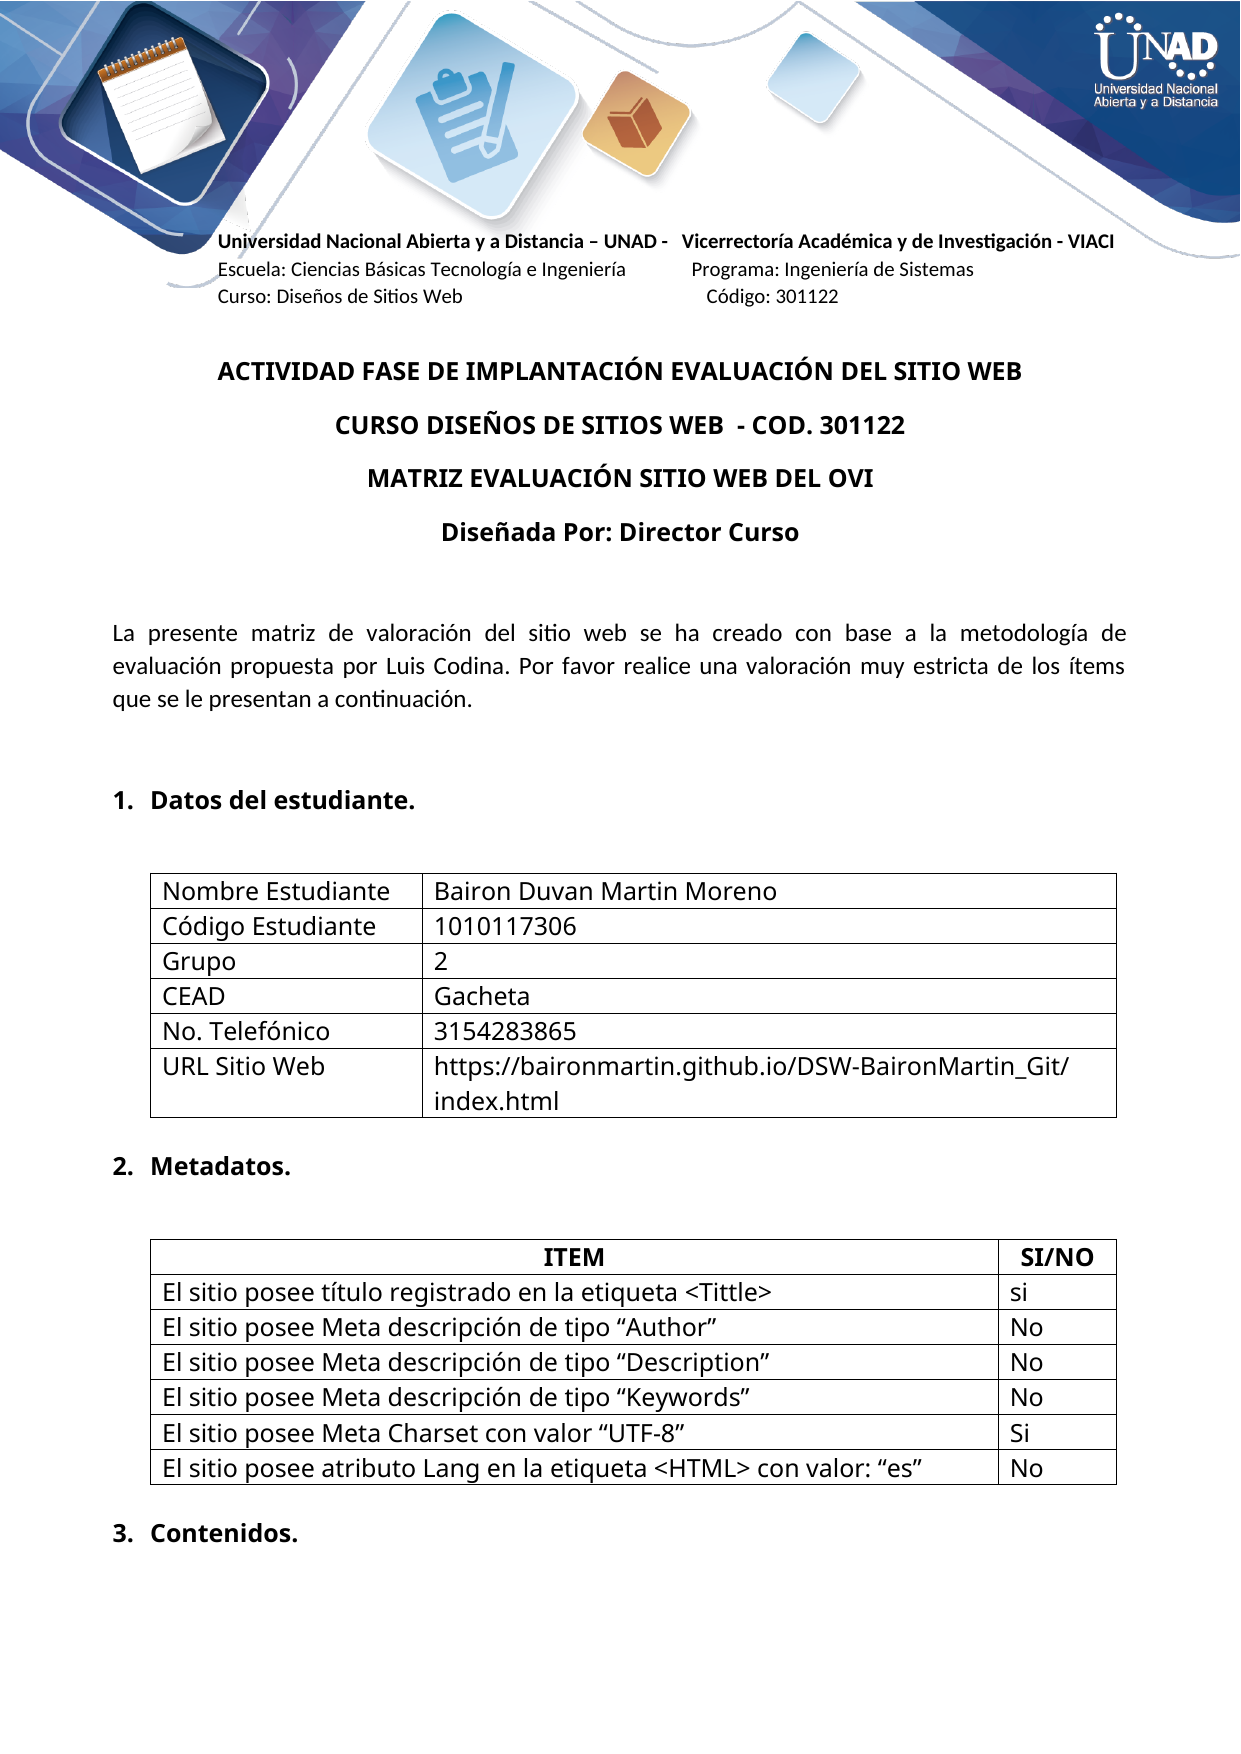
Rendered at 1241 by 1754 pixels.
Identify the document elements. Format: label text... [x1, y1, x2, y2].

text MATRIZ EVALUACIÓN SITIO WEB DEL OVI [112, 461, 1128, 495]
table_header SI/NO [999, 1240, 1116, 1274]
table_cell El sitio posee Meta descripción de tipo “Keywords” [151, 1380, 998, 1414]
table_header Bairon Duvan Martin Moreno [423, 874, 1116, 908]
text La presente matriz de valoración del sitio web se ha creado con base a la metodología de evaluación propuesta por Luis Codina. Por favor realice una valoración muy estricta de los ítems que se le presentan a continuación. [112, 617, 1128, 714]
text Diseñada Por: Director Curso [112, 514, 1128, 548]
table_cell El sitio posee Meta descripción de tipo “Description” [151, 1345, 998, 1379]
table_cell Gacheta [423, 979, 1116, 1013]
table_cell 2 [423, 944, 1116, 978]
table_cell El sitio posee título registrado en la etiqueta <Tittle> [151, 1275, 998, 1309]
table_cell Grupo [151, 944, 422, 978]
table_cell 1010117306 [423, 909, 1116, 943]
table_cell Si [999, 1415, 1116, 1449]
table_cell No [999, 1380, 1116, 1414]
table_cell URL Sitio Web [151, 1049, 422, 1117]
list Metadatos. [112, 1148, 1128, 1182]
table_cell CEAD [151, 979, 422, 1013]
table_cell El sitio posee Meta descripción de tipo “Author” [151, 1310, 998, 1344]
table_cell https://baironmartin.github.io/DSW-BaironMartin_Git/index.html [423, 1049, 1116, 1117]
table_cell El sitio posee atributo Lang en la etiqueta <HTML> con valor: “es” [151, 1450, 998, 1484]
table_cell No [999, 1450, 1116, 1484]
text ACTIVIDAD FASE DE IMPLANTACIÓN EVALUACIÓN DEL SITIO WEB [112, 354, 1128, 388]
picture [0, 1, 1240, 288]
table_cell No. Telefónico [151, 1014, 422, 1048]
table_cell No [999, 1345, 1116, 1379]
table_header Nombre Estudiante [151, 874, 422, 908]
table_cell Código Estudiante [151, 909, 422, 943]
table_cell No [999, 1310, 1116, 1344]
table_header ITEM [151, 1240, 998, 1274]
text CURSO DISEÑOS DE SITIOS WEB - COD. 301122 [112, 407, 1128, 441]
list Contenidos. [112, 1516, 1128, 1550]
table_cell 3154283865 [423, 1014, 1116, 1048]
table_cell si [999, 1275, 1116, 1309]
table_cell El sitio posee Meta Charset con valor “UTF-8” [151, 1415, 998, 1449]
list Datos del estudiante. [112, 782, 1128, 816]
